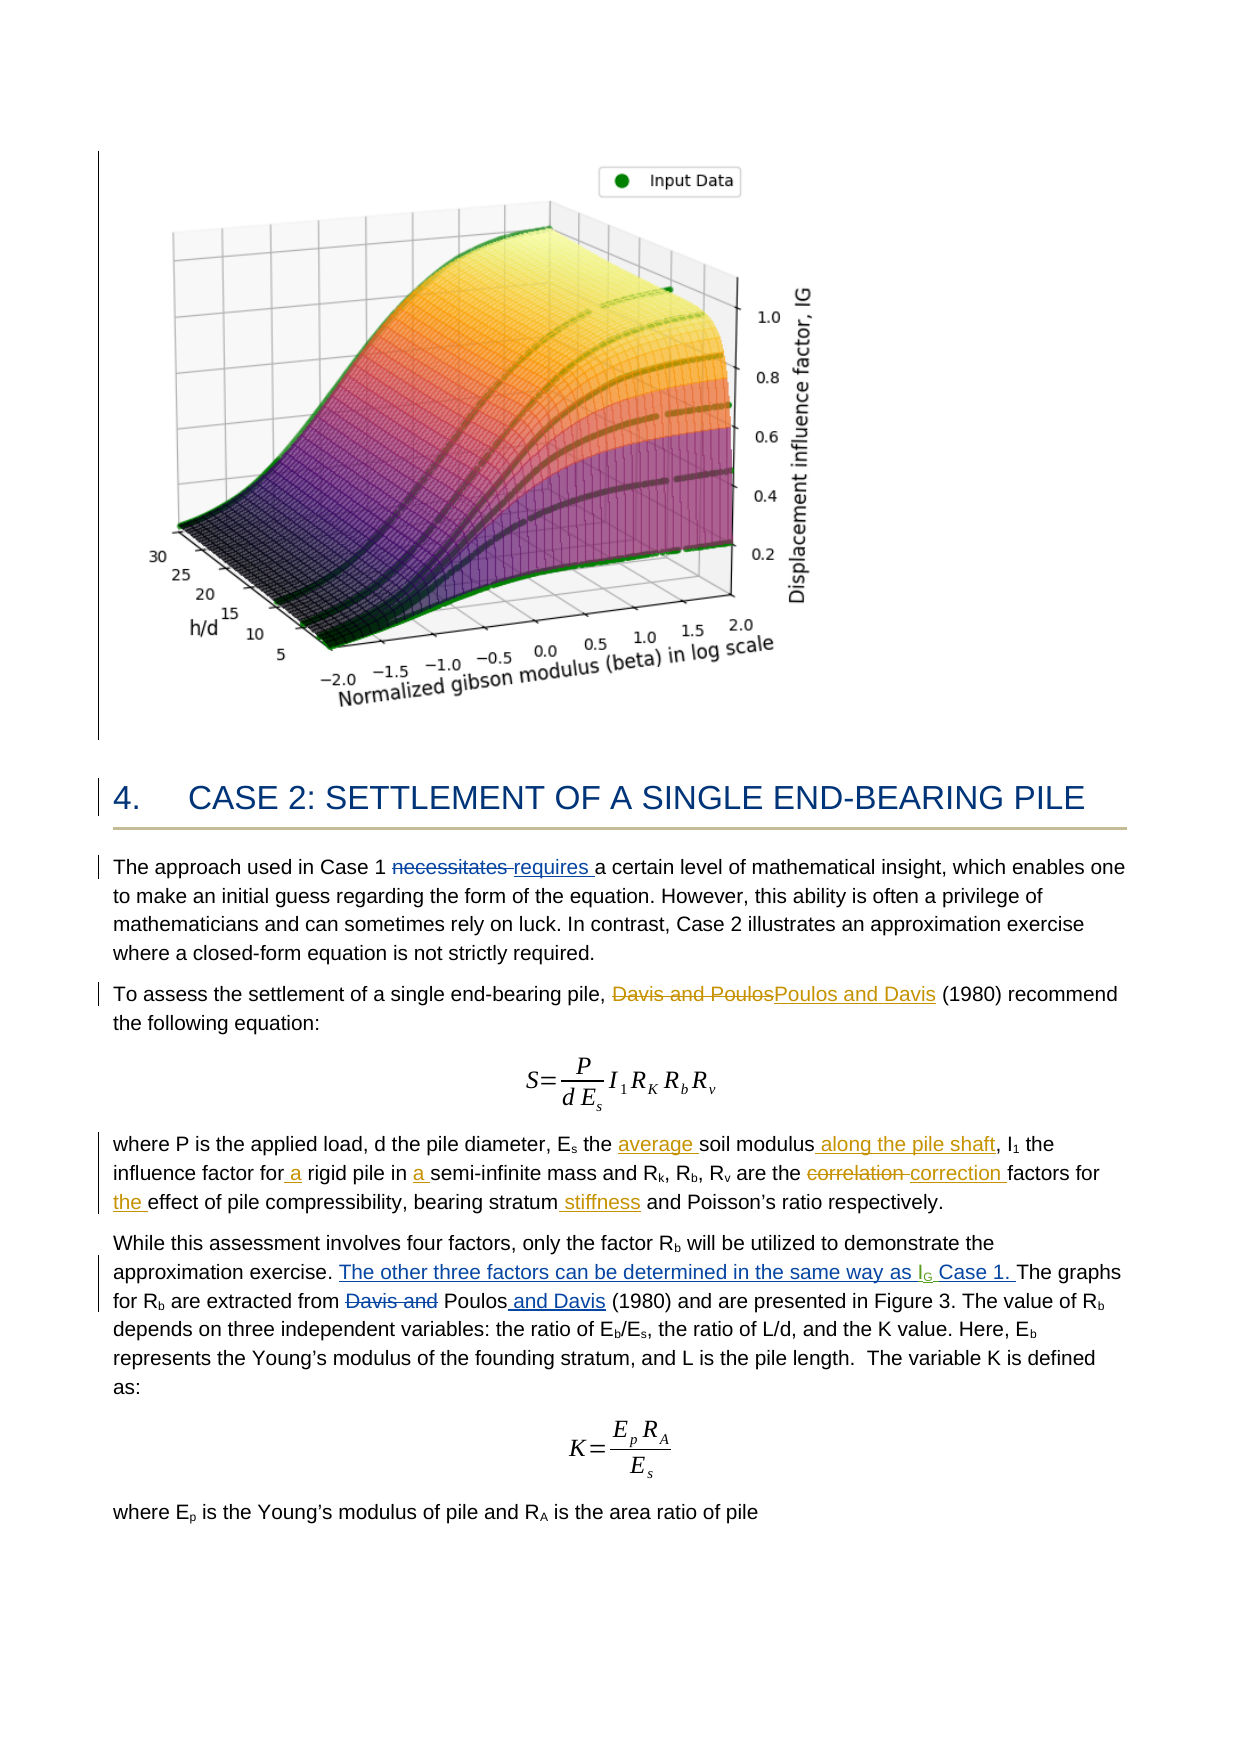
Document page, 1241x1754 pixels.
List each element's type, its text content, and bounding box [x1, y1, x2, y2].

text where Ep is the Young’s modulus of pile and RA is the area ratio of pile [113, 1499, 1127, 1523]
subtitle Case 2: Settlement of a single end-bearing pile [113, 778, 1127, 827]
text While this assessment involves four factors, only the factor Rb will be utilized to demonstrate the approximation exercise. The graphs for Rb are extracted from Poulos (1980) and are presented in Figure 3. The value of Rb depends on three independent variables: the ratio of Eb/Es, the ratio of L/d, and the K value. Here, Eb represents the Young’s modulus of the founding stratum, and L is the pile length. The variable K is defined as: [113, 1231, 1127, 1399]
text To assess the settlement of a single end-bearing pile, (1980) recommend the following equation: [113, 982, 1127, 1035]
text where P is the applied load, d the pile diameter, Es the soil modulus, I1 the influence factor for rigid pile in semi-infinite mass and Rk, Rb, Rv are the factors for effect of pile compressibility, bearing stratum and Poisson’s ratio respectively. [113, 1132, 1127, 1214]
picture [112, 150, 869, 740]
text The approach used in Case 1 a certain level of mathematical insight, which enables one to make an initial guess regarding the form of the equation. However, this ability is often a privilege of mathematicians and can sometimes rely on luck. In contrast, Case 2 illustrates an approximation exercise where a closed-form equation is not strictly required. [113, 855, 1127, 965]
